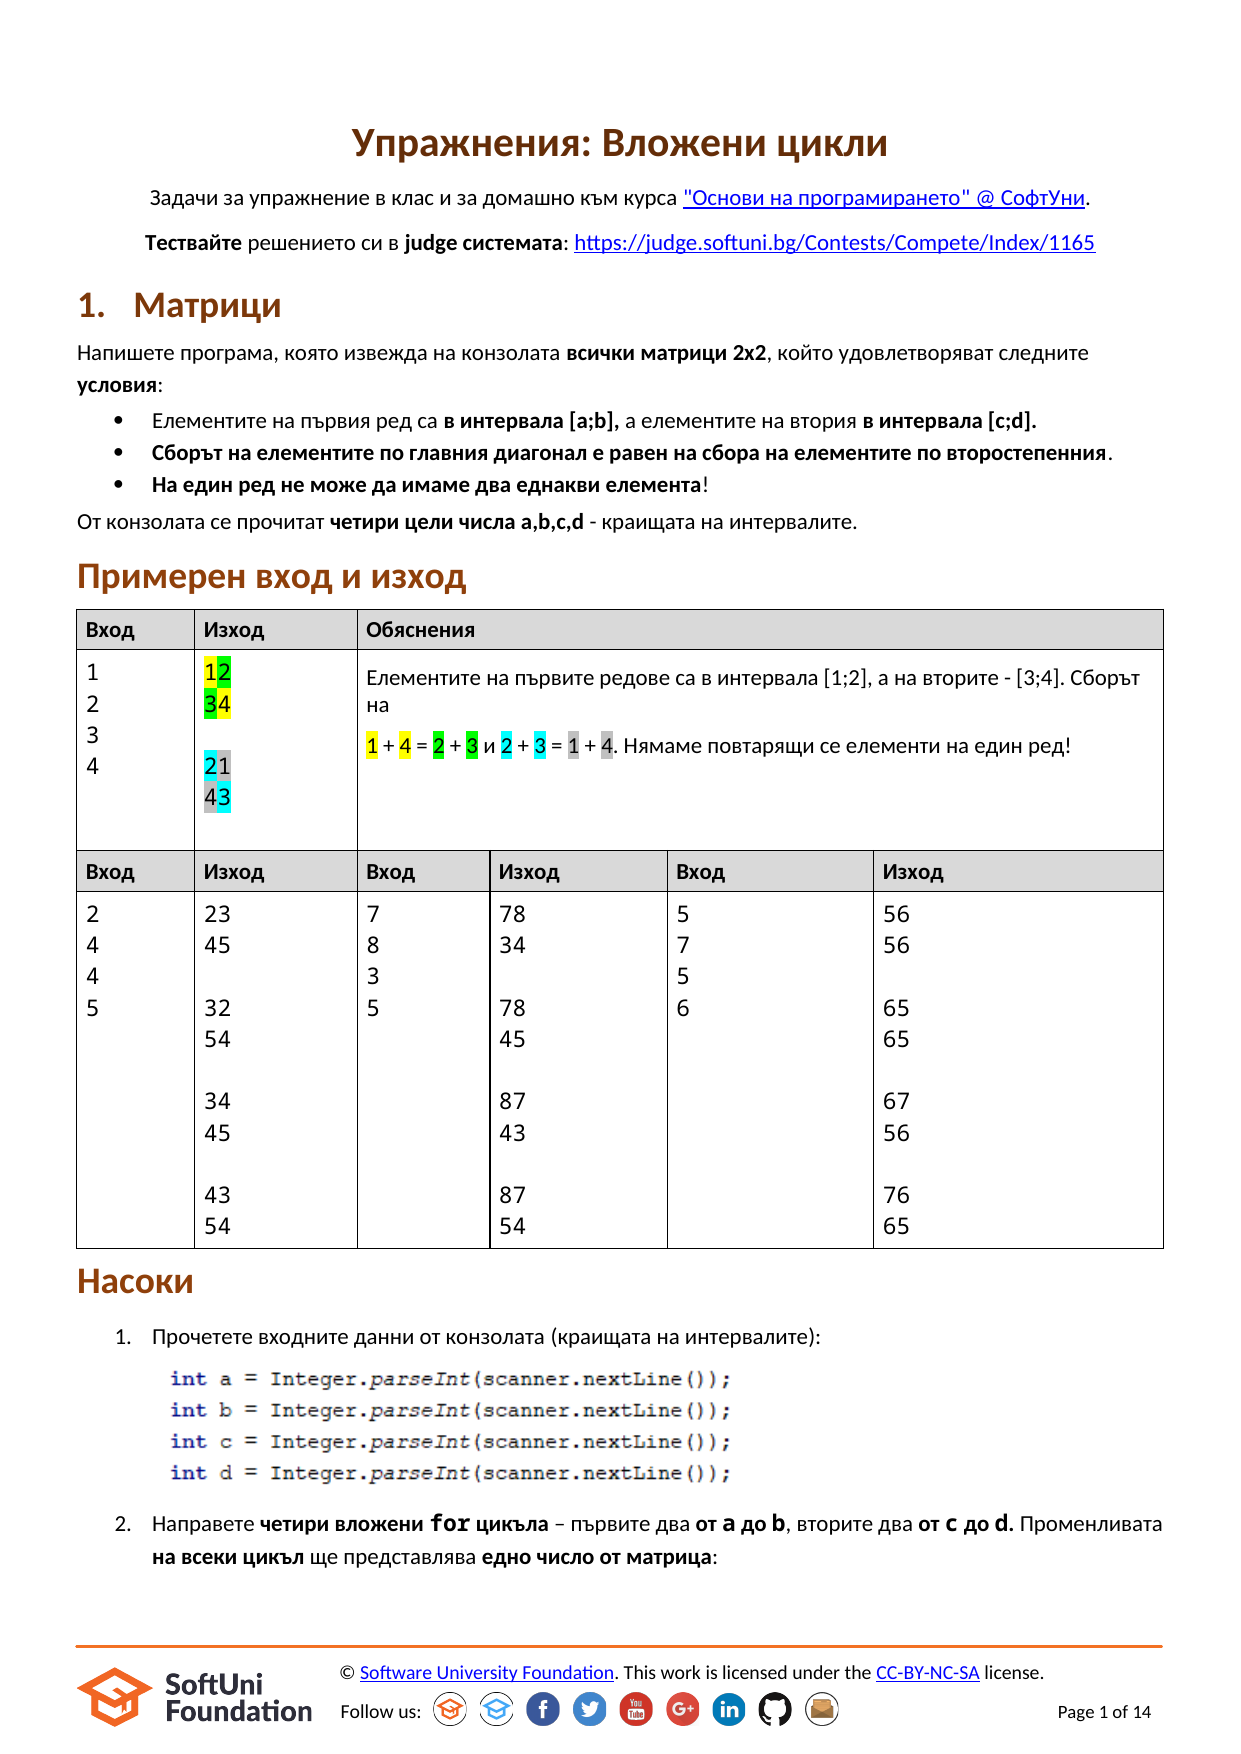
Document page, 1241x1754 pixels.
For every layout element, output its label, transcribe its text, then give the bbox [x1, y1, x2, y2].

picture [573, 1692, 607, 1726]
picture [712, 1693, 722, 1703]
text Задачи за упражнение в клас и за домашно към курса "Основи на програмирането" @ СофтУни. [77, 183, 1163, 211]
table_cell 12 34 21 43 [195, 650, 357, 850]
table_cell 7 8 3 5 [358, 892, 489, 1247]
picture [619, 1692, 653, 1726]
picture [727, 1707, 738, 1717]
picture [736, 1693, 746, 1703]
table_cell 5 7 5 6 [668, 892, 873, 1247]
picture [805, 1692, 839, 1726]
table_cell Изход [874, 851, 1163, 891]
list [114, 1507, 1163, 1570]
list На един ред не може да имаме два еднакви елемента! [114, 471, 1163, 498]
list Елементите на първия ред са в интервала [a;b], а елементите на втория в интервала [c;d]. [114, 406, 1163, 434]
table_cell Вход [77, 851, 194, 891]
picture [736, 1716, 746, 1726]
table_cell Вход [358, 851, 489, 891]
picture [480, 1692, 513, 1726]
picture [433, 1692, 467, 1726]
table_header Вход [77, 610, 194, 649]
picture [151, 1354, 755, 1503]
table_cell 23 45 32 54 34 45 43 54 [195, 892, 357, 1247]
table_cell 78 34 78 45 87 43 87 54 [491, 892, 667, 1247]
table_cell Вход [668, 851, 873, 891]
subtitle Упражнения: Вложени цикли [77, 116, 1163, 167]
text Насоки [77, 1257, 1163, 1303]
table_cell 56 56 65 65 67 56 76 65 [874, 892, 1163, 1247]
list Сборът на елементите по главния диагонал е равен на сбора на елементите по второстепенния. [114, 438, 1163, 466]
picture [666, 1692, 700, 1726]
text Тествайте решението си в judge системата: https://judge.softuni.bg/Contests/Compete/Index/1165 [77, 228, 1163, 256]
subtitle Матрици [77, 281, 1163, 327]
picture [76, 1667, 312, 1727]
table_header Изход [195, 610, 357, 649]
text Напишете програма, която извежда на конзолата всички матрици 2х2, който удовлетворяват следните условия: [77, 338, 1163, 398]
table_cell Изход [491, 851, 667, 891]
table_cell Изход [195, 851, 357, 891]
picture [712, 1716, 722, 1726]
table_cell 1 2 3 4 [77, 650, 194, 850]
table_cell 2 4 4 5 [77, 892, 194, 1247]
picture [758, 1692, 792, 1726]
picture [526, 1692, 560, 1726]
table_header Обяснения [358, 610, 1163, 649]
subtitle Примерен вход и изход [77, 552, 1163, 597]
table_cell Елементите на първите редове са в интервала [1;2], а на вторите - [3;4]. Сборът на 1 + 4 = 2 + 3 и 2 + 3 = 1 + 4. Нямаме повтарящи се елементи на един ред! [358, 650, 1163, 850]
text От конзолата се прочитат четири цели числа a,b,c,d - краищата на интервалите. [77, 507, 1163, 535]
